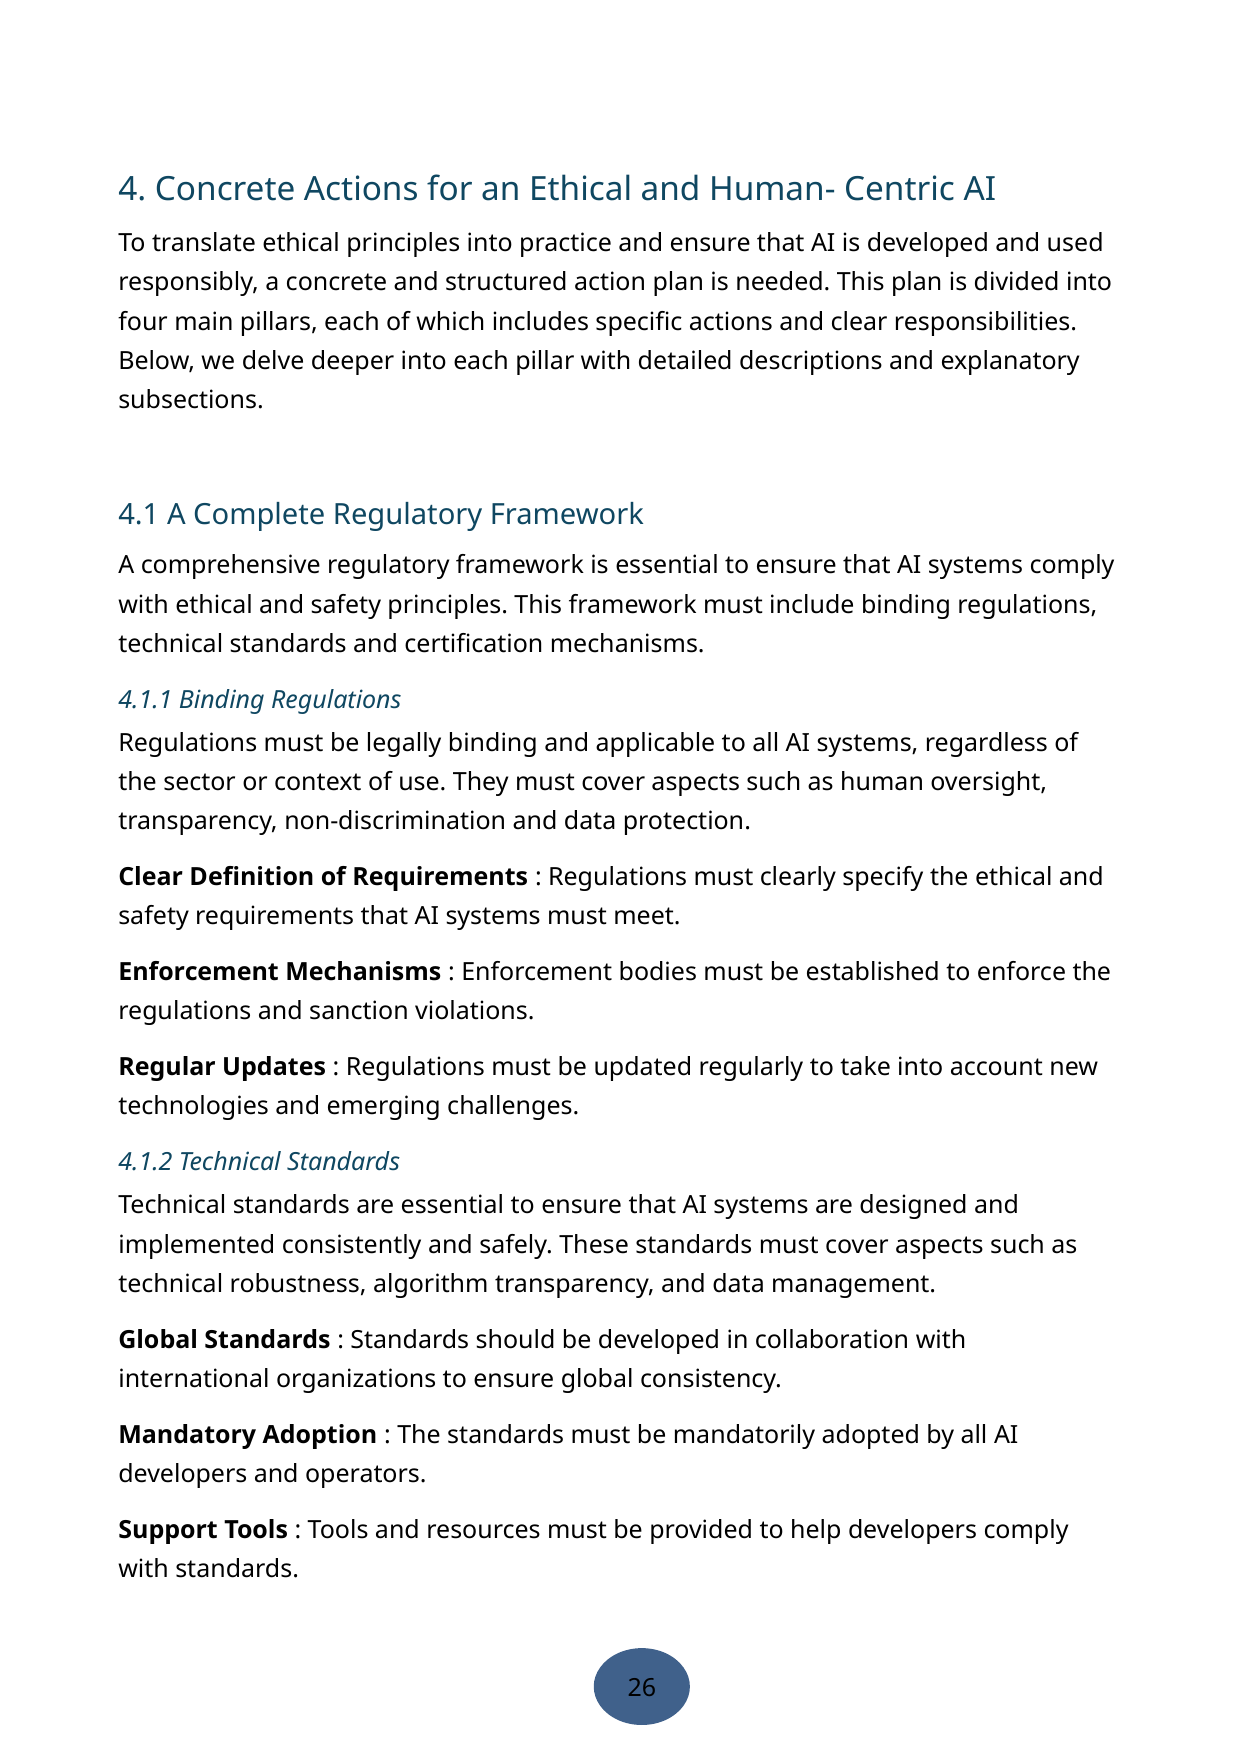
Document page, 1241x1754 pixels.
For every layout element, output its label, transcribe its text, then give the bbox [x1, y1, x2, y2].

text To translate ethical principles into practice and ensure that AI is developed and used responsibly, a concrete and structured action plan is needed. This plan is divided into four main pillars, each of which includes specific actions and clear responsibilities. Below, we delve deeper into each pillar with detailed descriptions and explanatory subsections. [118, 225, 1122, 416]
text A comprehensive regulatory framework is essential to ensure that AI systems comply with ethical and safety principles. This framework must include binding regulations, technical standards and certification mechanisms. [118, 547, 1122, 659]
text Enforcement Mechanisms : Enforcement bodies must be established to enforce the regulations and sanction violations. [118, 954, 1122, 1027]
text Technical standards are essential to ensure that AI systems are designed and implemented consistently and safely. These standards must cover aspects such as technical robustness, algorithm transparency, and data management. [118, 1187, 1122, 1299]
text Regulations must be legally binding and applicable to all AI systems, regardless of the sector or context of use. They must cover aspects such as human oversight, transparency, non-discrimination and data protection. [118, 724, 1122, 837]
subtitle 4.1.1 Binding Regulations [118, 681, 1122, 715]
text Mandatory Adoption : The standards must be mandatorily adopted by all AI developers and operators. [118, 1416, 1122, 1489]
text Regular Updates : Regulations must be updated regularly to take into account new technologies and emerging challenges. [118, 1049, 1122, 1122]
text Support Tools : Tools and resources must be provided to help developers comply with standards. [118, 1511, 1122, 1584]
text Clear Definition of Requirements : Regulations must clearly specify the ethical and safety requirements that AI systems must meet. [118, 859, 1122, 932]
subtitle 4. Concrete Actions for an Ethical and Human- Centric AI [118, 164, 1122, 210]
subtitle 4.1 A Complete Regulatory Framework [118, 493, 1122, 533]
text Global Standards : Standards should be developed in collaboration with international organizations to ensure global consistency. [118, 1321, 1122, 1394]
subtitle 4.1.2 Technical Standards [118, 1144, 1122, 1178]
